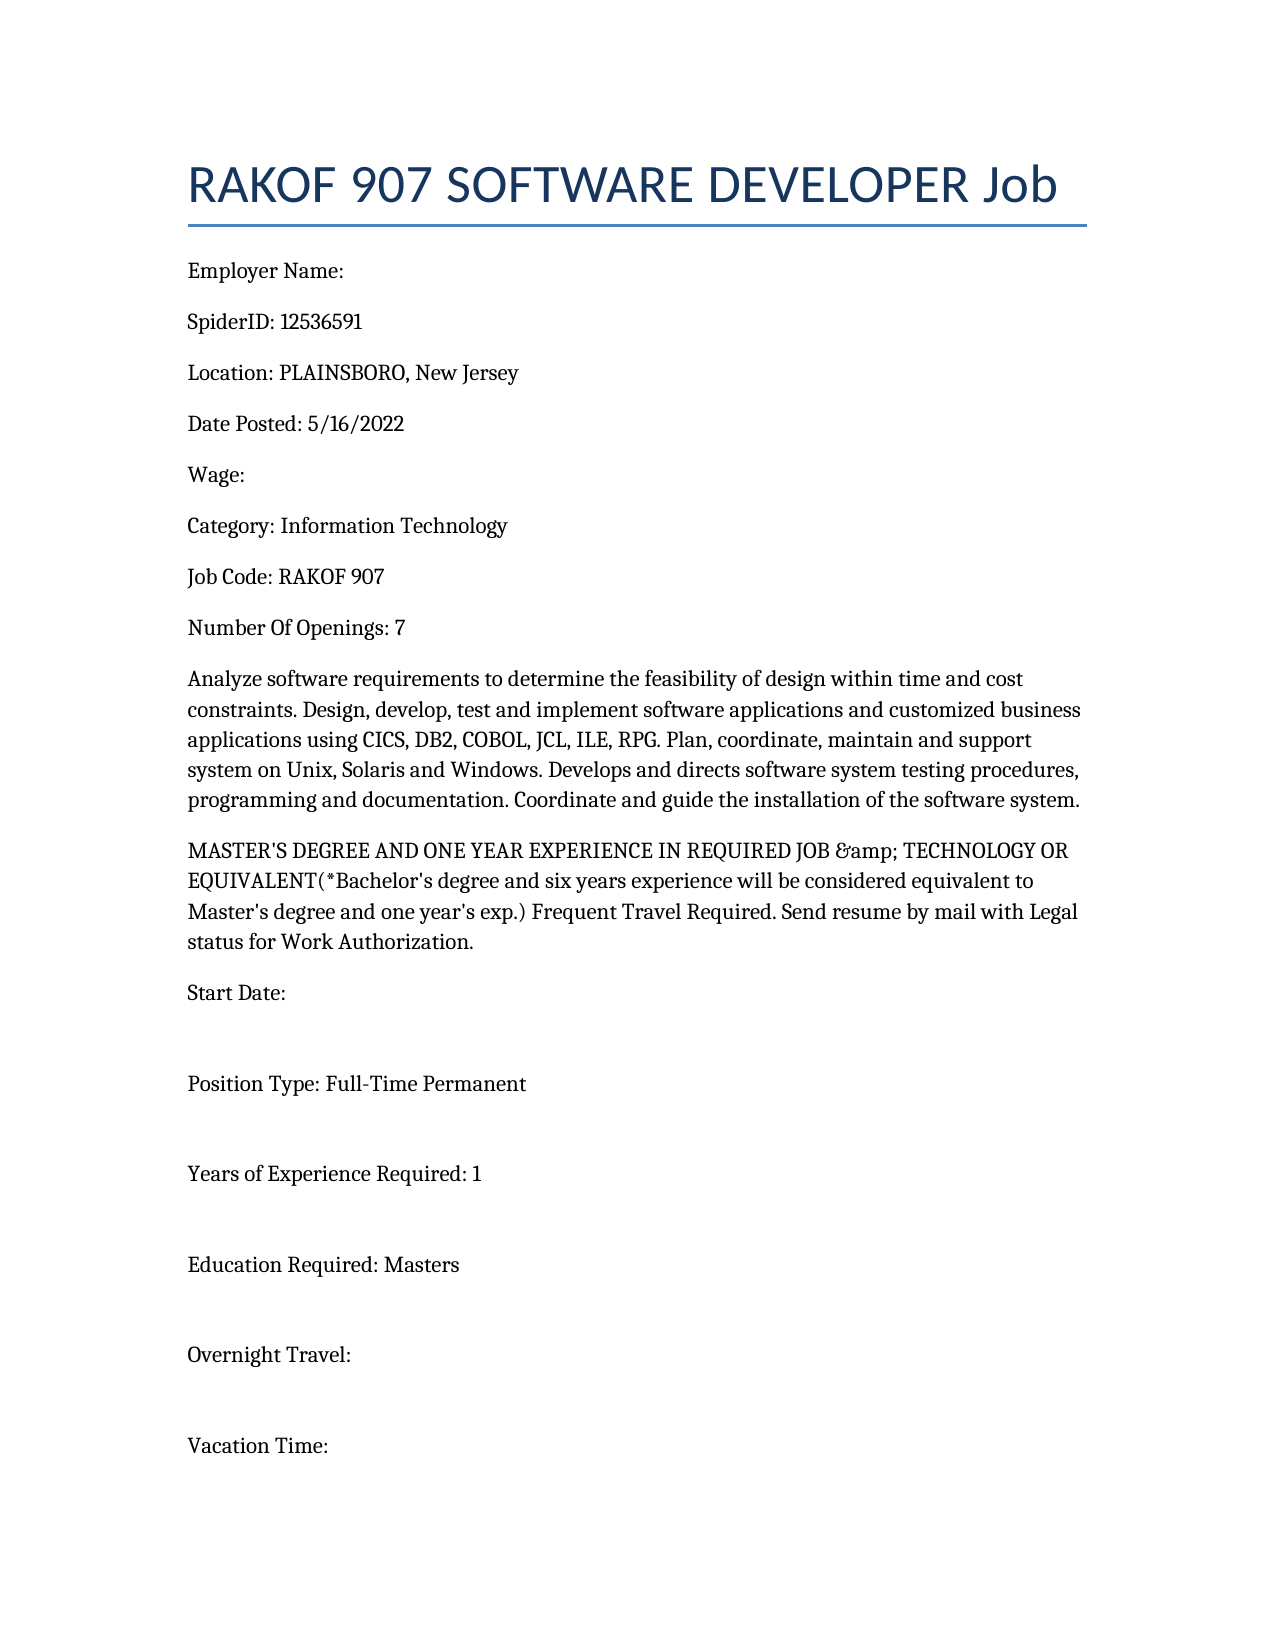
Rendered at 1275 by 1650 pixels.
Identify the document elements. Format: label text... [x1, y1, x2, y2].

text Date Posted: 5/16/2022 [187, 411, 1087, 437]
text SpiderID: 12536591 [187, 309, 1087, 335]
text Job Code: RAKOF 907 [187, 564, 1087, 590]
text Analyze software requirements to determine the feasibility of design within time and cost constraints. Design, develop, test and implement software applications and customized business applications using CICS, DB2, COBOL, JCL, ILE, RPG. Plan, coordinate, maintain and support system on Unix, Solaris and Windows. Develops and directs software system testing procedures, programming and documentation. Coordinate and guide the installation of the software system. [187, 666, 1087, 813]
text Category: Information Technology [187, 513, 1087, 539]
text MASTER'S DEGREE AND ONE YEAR EXPERIENCE IN REQUIRED JOB &amp; TECHNOLOGY OR EQUIVALENT(*Bachelor's degree and six years experience will be considered equivalent to Master's degree and one year's exp.) Frequent Travel Required. Send resume by mail with Legal status for Work Authorization. [187, 838, 1087, 955]
title RAKOF 907 SOFTWARE DEVELOPER Job [187, 150, 1087, 227]
text Location: PLAINSBORO, New Jersey [187, 360, 1087, 386]
text Number Of Openings: 7 [187, 615, 1087, 641]
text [187, 980, 1087, 1489]
text Wage: [187, 462, 1087, 488]
text Employer Name: [187, 258, 1087, 284]
